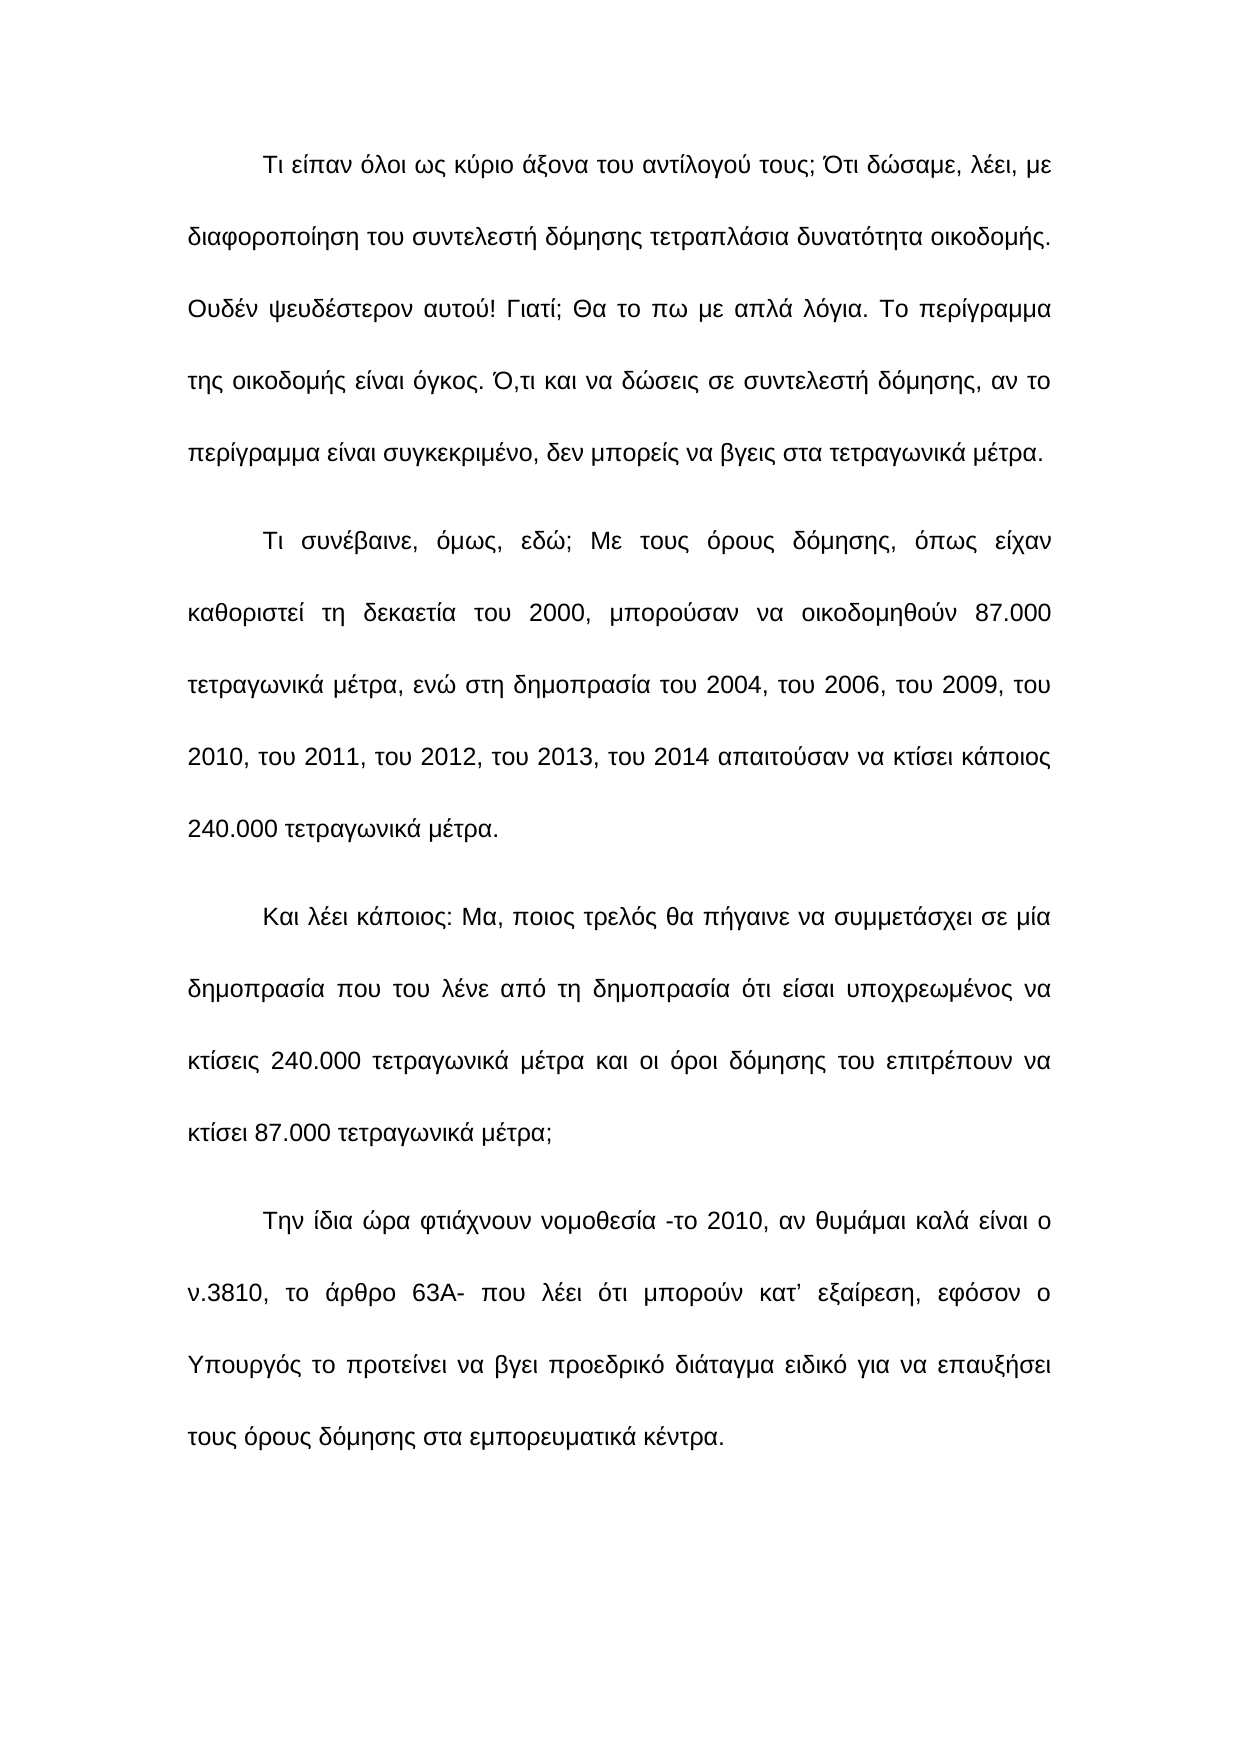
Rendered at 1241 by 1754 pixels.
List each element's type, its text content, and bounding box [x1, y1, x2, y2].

text Την ίδια ώρα φτιάχνουν νομοθεσία -το 2010, αν θυμάμαι καλά είναι ο ν.3810, το άρθρο 63Α- που λέει ότι μπορούν κατ’ εξαίρεση, εφόσον ο Υπουργός το προτείνει να βγει προεδρικό διάταγμα ειδικό για να επαυξήσει τους όρους δόμησης στα εμπορευματικά κέντρα. [187, 1206, 1053, 1451]
text Τι συνέβαινε, όμως, εδώ; Με τους όρους δόμησης, όπως είχαν καθοριστεί τη δεκαετία του 2000, μπορούσαν να οικοδομηθούν 87.000 τετραγωνικά μέτρα, ενώ στη δημοπρασία του 2004, του 2006, του 2009, του 2010, του 2011, του 2012, του 2013, του 2014 απαιτούσαν να κτίσει κάποιος 240.000 τετραγωνικά μέτρα. [187, 526, 1053, 842]
text Και λέει κάποιος: Μα, ποιος τρελός θα πήγαινε να συμμετάσχει σε μία δημοπρασία που του λένε από τη δημοπρασία ότι είσαι υποχρεωμένος να κτίσεις 240.000 τετραγωνικά μέτρα και οι όροι δόμησης του επιτρέπουν να κτίσει 87.000 τετραγωνικά μέτρα; [187, 902, 1053, 1146]
text Τι είπαν όλοι ως κύριο άξονα του αντίλογού τους; Ότι δώσαμε, λέει, με διαφοροποίηση του συντελεστή δόμησης τετραπλάσια δυνατότητα οικοδομής. Ουδέν ψευδέστερον αυτού! Γιατί; Θα το πω με απλά λόγια. Το περίγραμμα της οικοδομής είναι όγκος. Ό,τι και να δώσεις σε συντελεστή δόμησης, αν το περίγραμμα είναι συγκεκριμένο, δεν μπορείς να βγεις στα τετραγωνικά μέτρα. [187, 150, 1053, 466]
